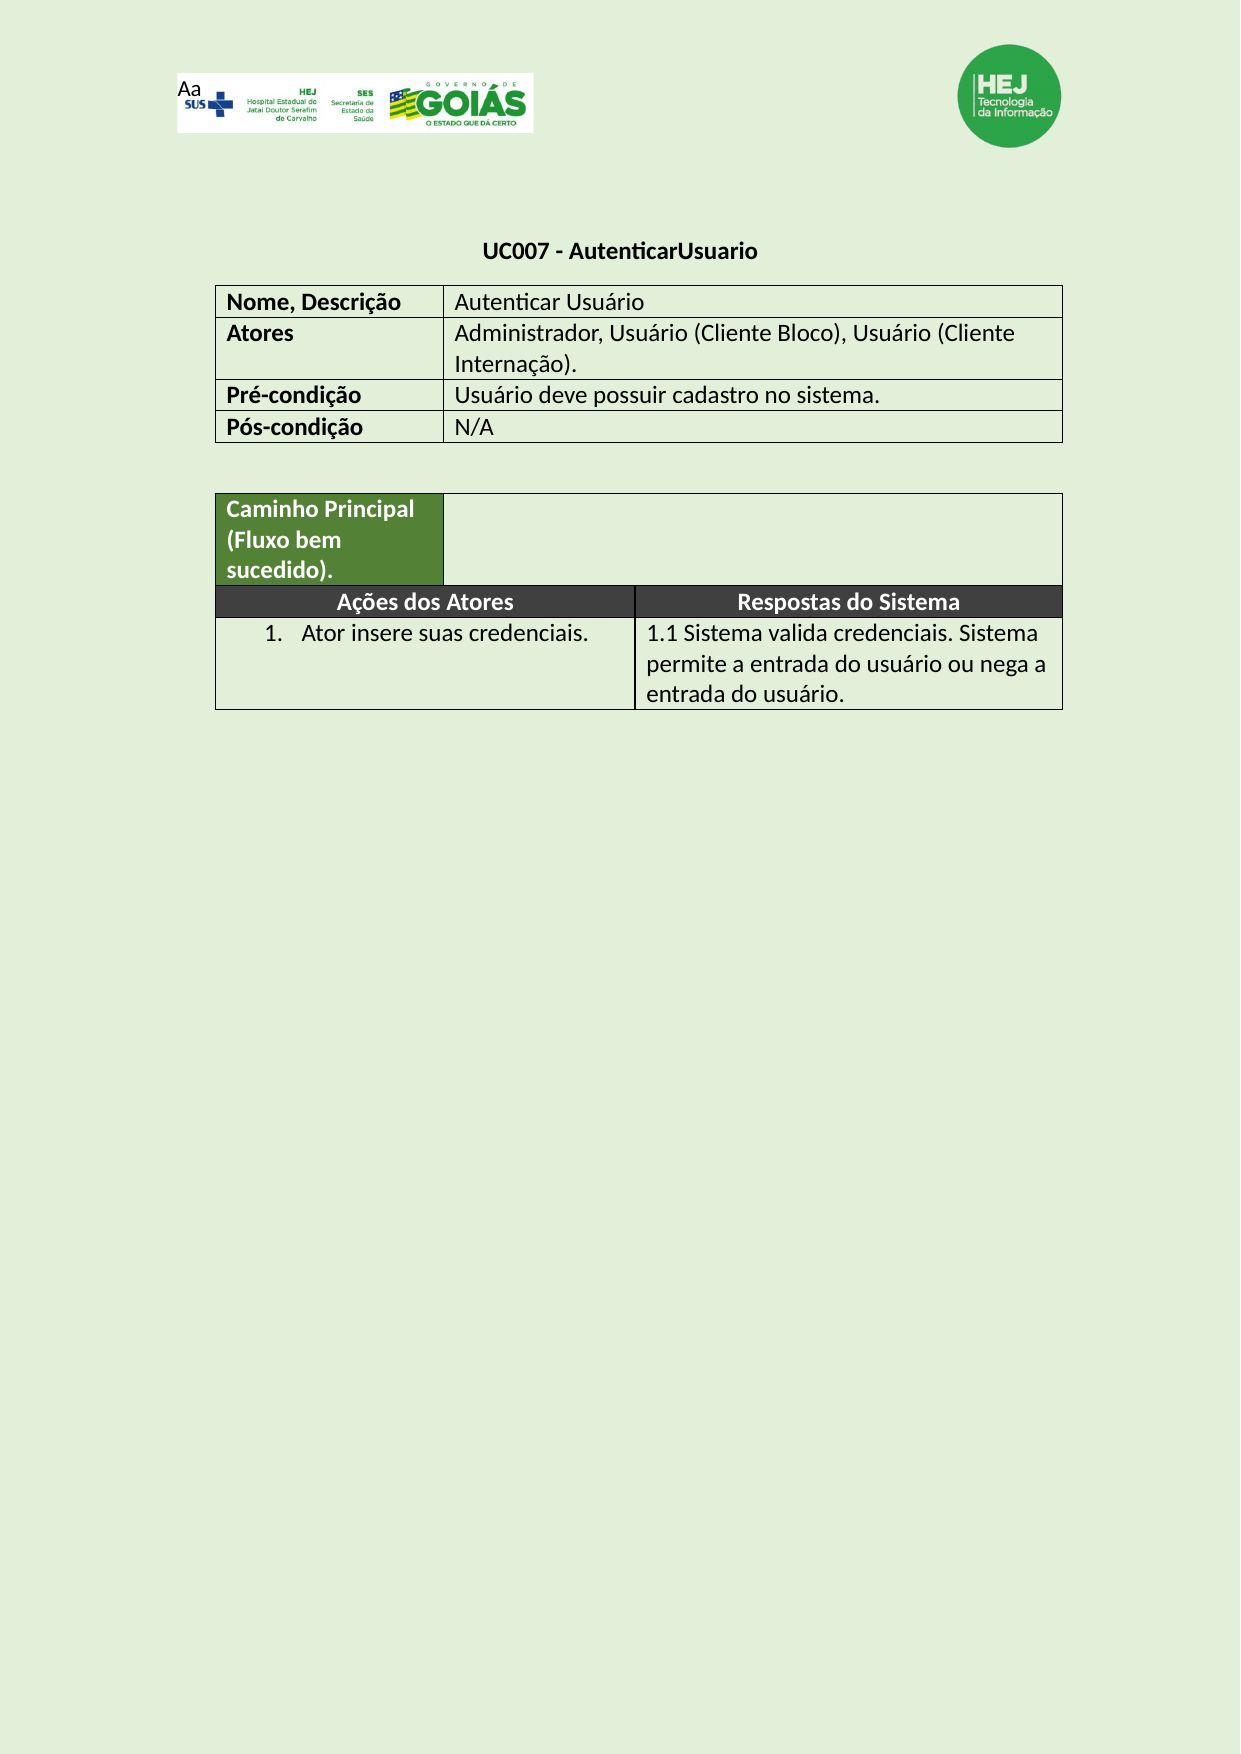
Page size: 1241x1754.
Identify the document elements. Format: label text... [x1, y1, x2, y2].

table_cell 1.1 Sistema valida credenciais. Sistema permite a entrada do usuário ou nega a entrada do usuário. [636, 618, 1062, 709]
table_header Caminho Principal (Fluxo bem sucedido). [216, 494, 443, 585]
table_cell Atores [216, 318, 443, 379]
table_cell Ações dos Atores [216, 586, 634, 617]
table_cell Pré-condição [216, 380, 443, 410]
table_cell Pós-condição [216, 411, 443, 442]
table_header [444, 494, 1062, 585]
table_cell Administrador, Usuário (Cliente Bloco), Usuário (Cliente Internação). [444, 318, 1062, 379]
text UC007 - AutenticarUsuario [177, 235, 1063, 266]
table_cell N/A [444, 411, 1062, 442]
table_header Autenticar Usuário [444, 286, 1062, 317]
table_header Nome, Descrição [216, 286, 443, 317]
table_cell Usuário deve possuir cadastro no sistema. [444, 380, 1062, 410]
picture [954, 43, 1063, 149]
table_cell Ator insere suas credenciais. [216, 618, 634, 709]
table_cell Respostas do Sistema [636, 586, 1062, 617]
